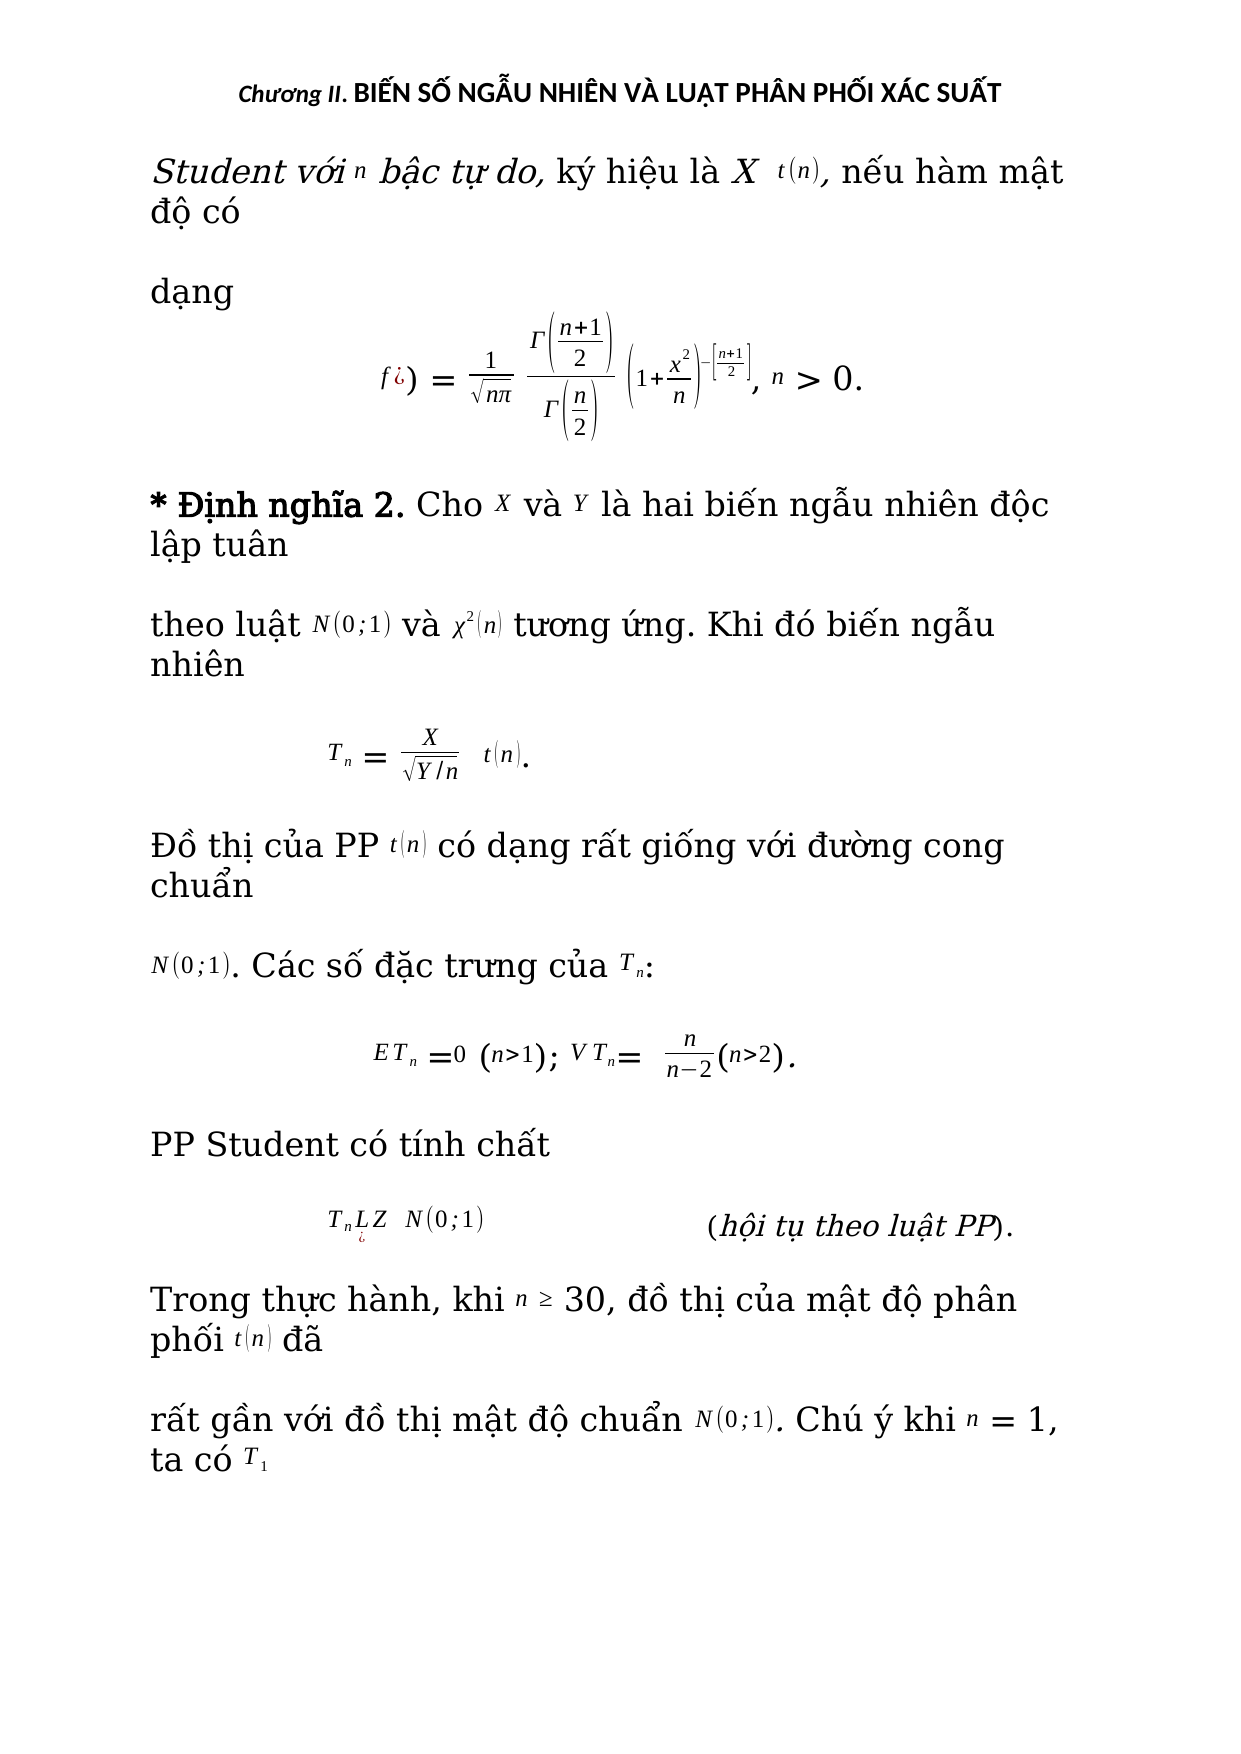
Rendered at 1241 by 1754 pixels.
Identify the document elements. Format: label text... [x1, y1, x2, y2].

text Student với bậc tự do, ký hiệu là X , nếu hàm mật độ có [150, 150, 1090, 230]
text (hội tụ theo luật PP). [150, 1203, 1090, 1243]
text Trong thực hành, khi 30, đồ thị của mật độ phân phối đã [150, 1278, 1090, 1358]
text PP Student có tính chất [150, 1123, 1090, 1163]
text = . [150, 723, 1090, 784]
text dạng [150, 270, 1090, 310]
text theo luật và tương ứng. Khi đó biến ngẫu nhiên [150, 603, 1090, 683]
text . Các số đặc trưng của : [150, 944, 1090, 984]
text ) = , > 0. [150, 310, 1090, 443]
text Đồ thị của PP có dạng rất giống với đường cong chuẩn [150, 824, 1090, 904]
text = (); = (). [150, 1024, 1090, 1083]
text * Định nghĩa 2. Cho và là hai biến ngẫu nhiên độc lập tuân [150, 483, 1090, 563]
text rất gần với đồ thị mật độ chuẩn . Chú ý khi = 1, ta có [150, 1398, 1090, 1478]
